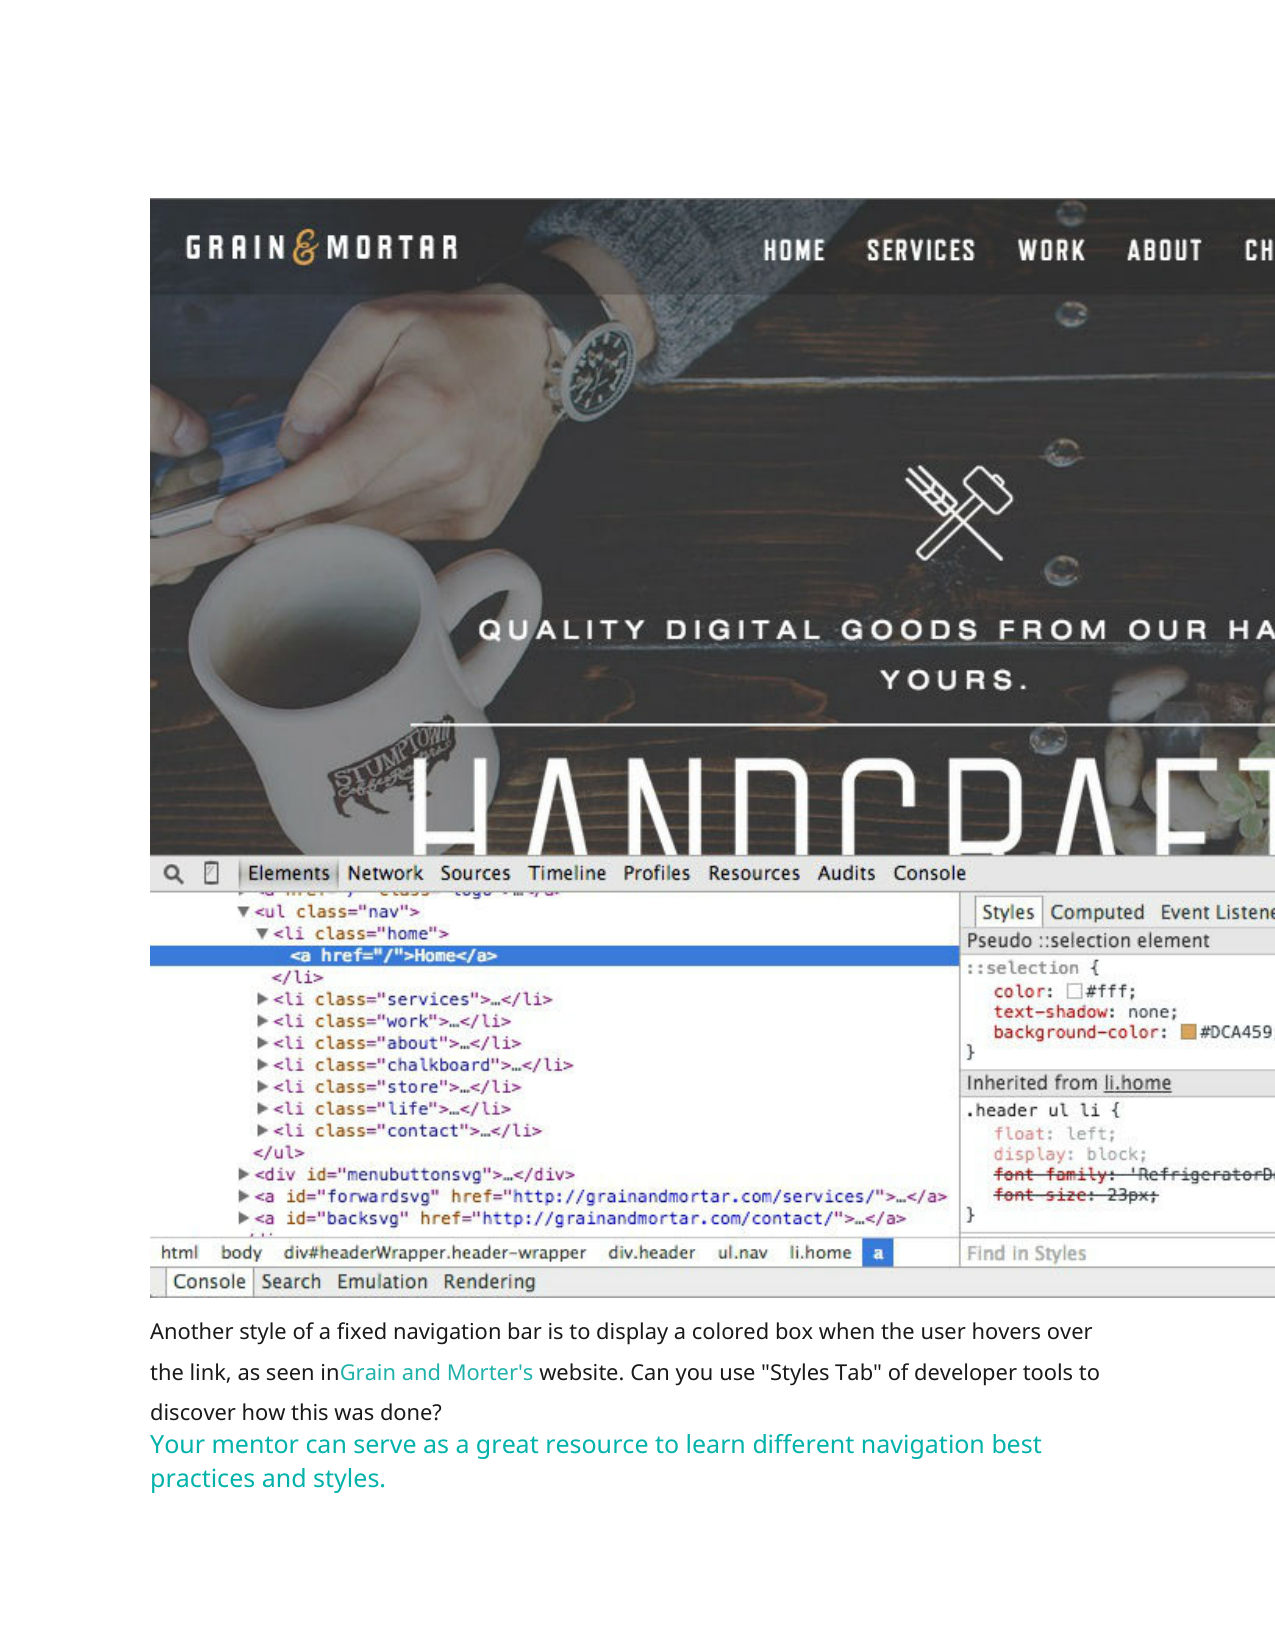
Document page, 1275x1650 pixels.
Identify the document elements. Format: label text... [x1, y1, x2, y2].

text Your mentor can serve as a great resource to learn different navigation best practices and styles. [150, 1427, 1125, 1495]
text Another style of a fixed navigation bar is to display a colored box when the user hovers over the link, as seen inGrain and Morter's website. Can you use "Styles Tab" of developer tools to discover how this was done? [150, 1305, 1125, 1427]
picture [150, 198, 1275, 1298]
